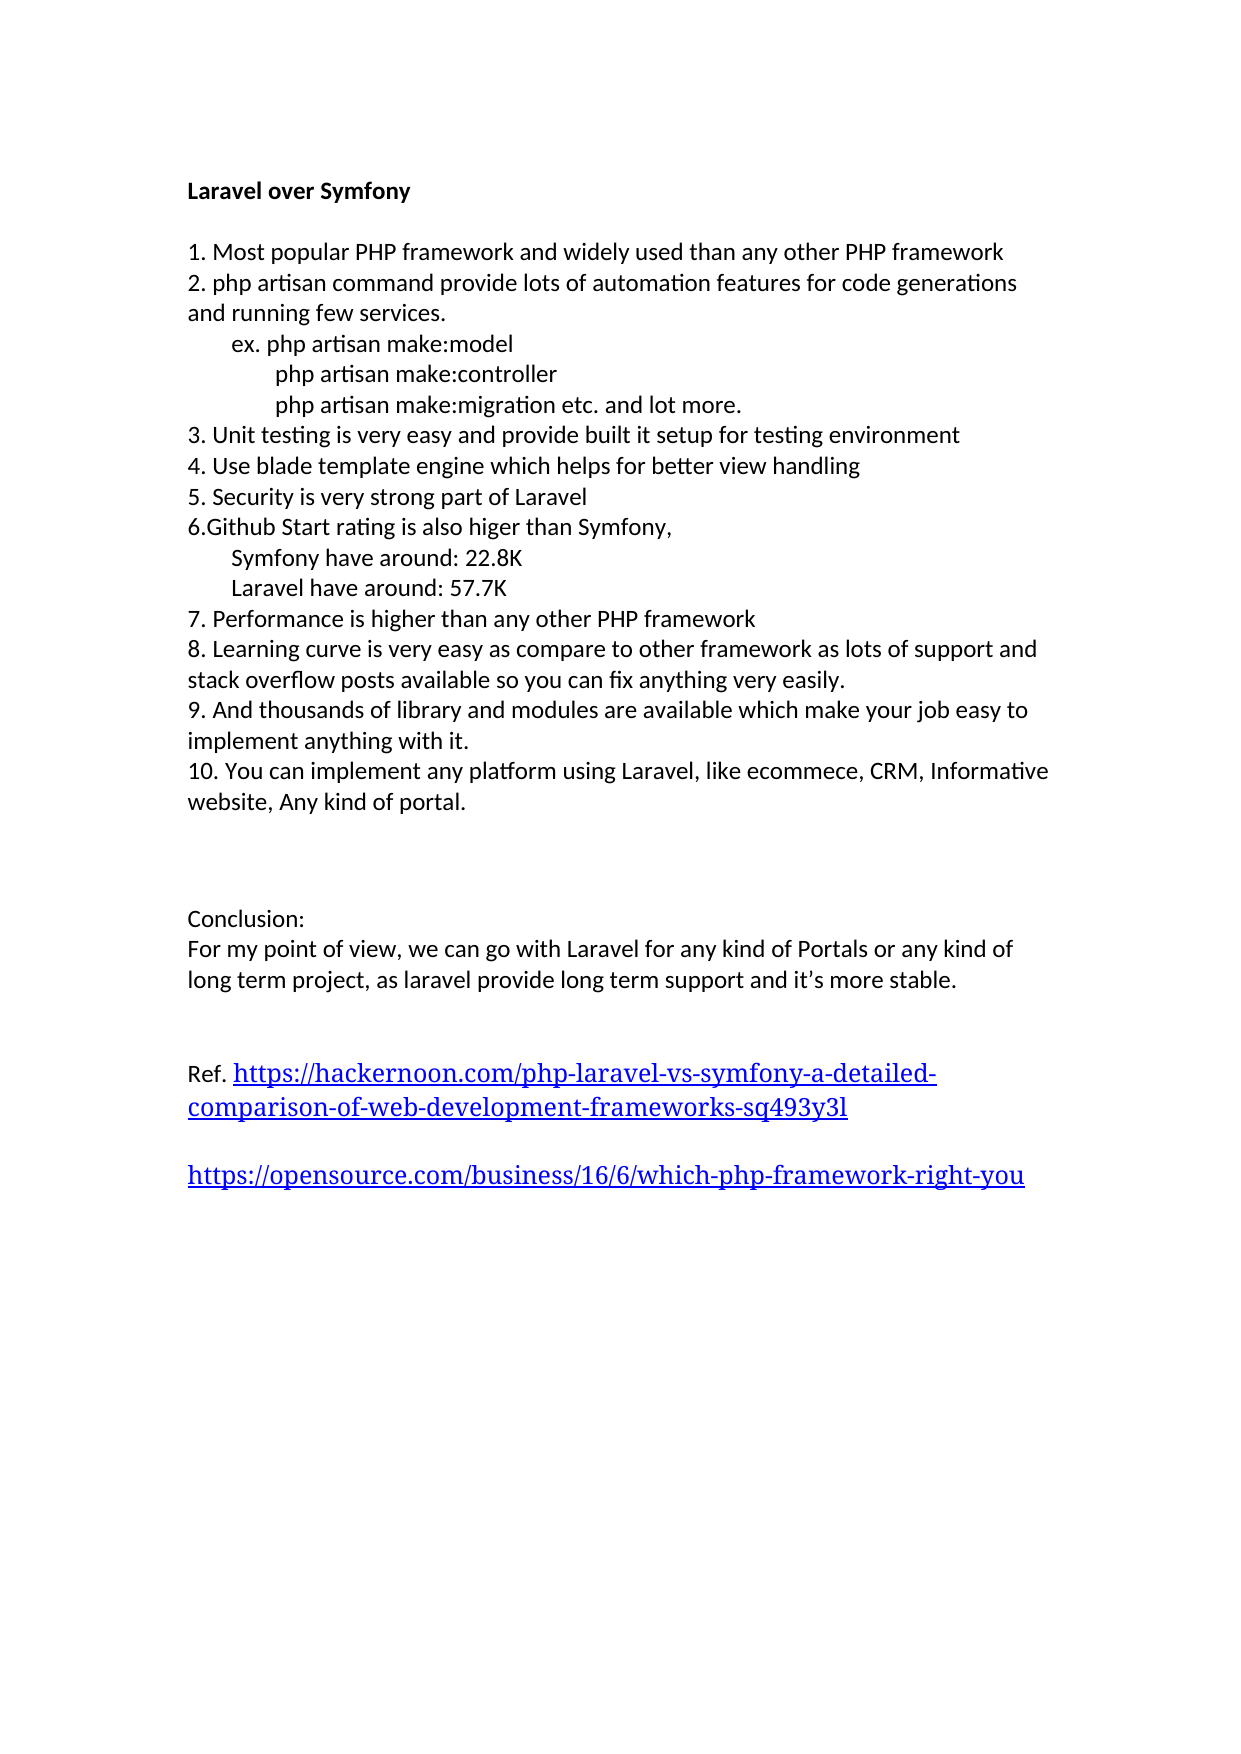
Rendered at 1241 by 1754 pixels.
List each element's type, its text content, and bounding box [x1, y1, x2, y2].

list For my point of view, we can go with Laravel for any kind of Portals or any kind of long term project, as laravel provide long term support and it’s more stable. Ref. https://hackernoon.com/php-laravel-vs-symfony-a-detailed-comparison-of-web-development-frameworks-sq493y3l https://opensource.com/business/16/6/which-php-framework-right-you [187, 933, 1053, 1192]
text 6.Github Start rating is also higer than Symfony, [187, 511, 1053, 542]
list Learning curve is very easy as compare to other framework as lots of support and stack overflow posts available so you can fix anything very easily. [187, 633, 1053, 694]
text 5. Security is very strong part of Laravel [187, 481, 1053, 511]
text Symfony have around: 22.8K Laravel have around: 57.7K [187, 542, 1053, 603]
list Conclusion: [187, 842, 1053, 933]
text ex. php artisan make:model [187, 328, 1053, 358]
text php artisan make:controller [187, 358, 1053, 389]
text 4. Use blade template engine which helps for better view handling [187, 450, 1053, 481]
text 2. php artisan command provide lots of automation features for code generations and running few services. [187, 267, 1053, 328]
list Performance is higher than any other PHP framework [187, 603, 1053, 633]
list And thousands of library and modules are available which make your job easy to implement anything with it. [187, 694, 1053, 755]
text Laravel over Symfony [187, 175, 1053, 206]
text 1. Most popular PHP framework and widely used than any other PHP framework [187, 236, 1053, 267]
list You can implement any platform using Laravel, like ecommece, CRM, Informative website, Any kind of portal. [187, 755, 1053, 842]
text php artisan make:migration etc. and lot more. [187, 389, 1053, 419]
text 3. Unit testing is very easy and provide built it setup for testing environment [187, 419, 1053, 450]
